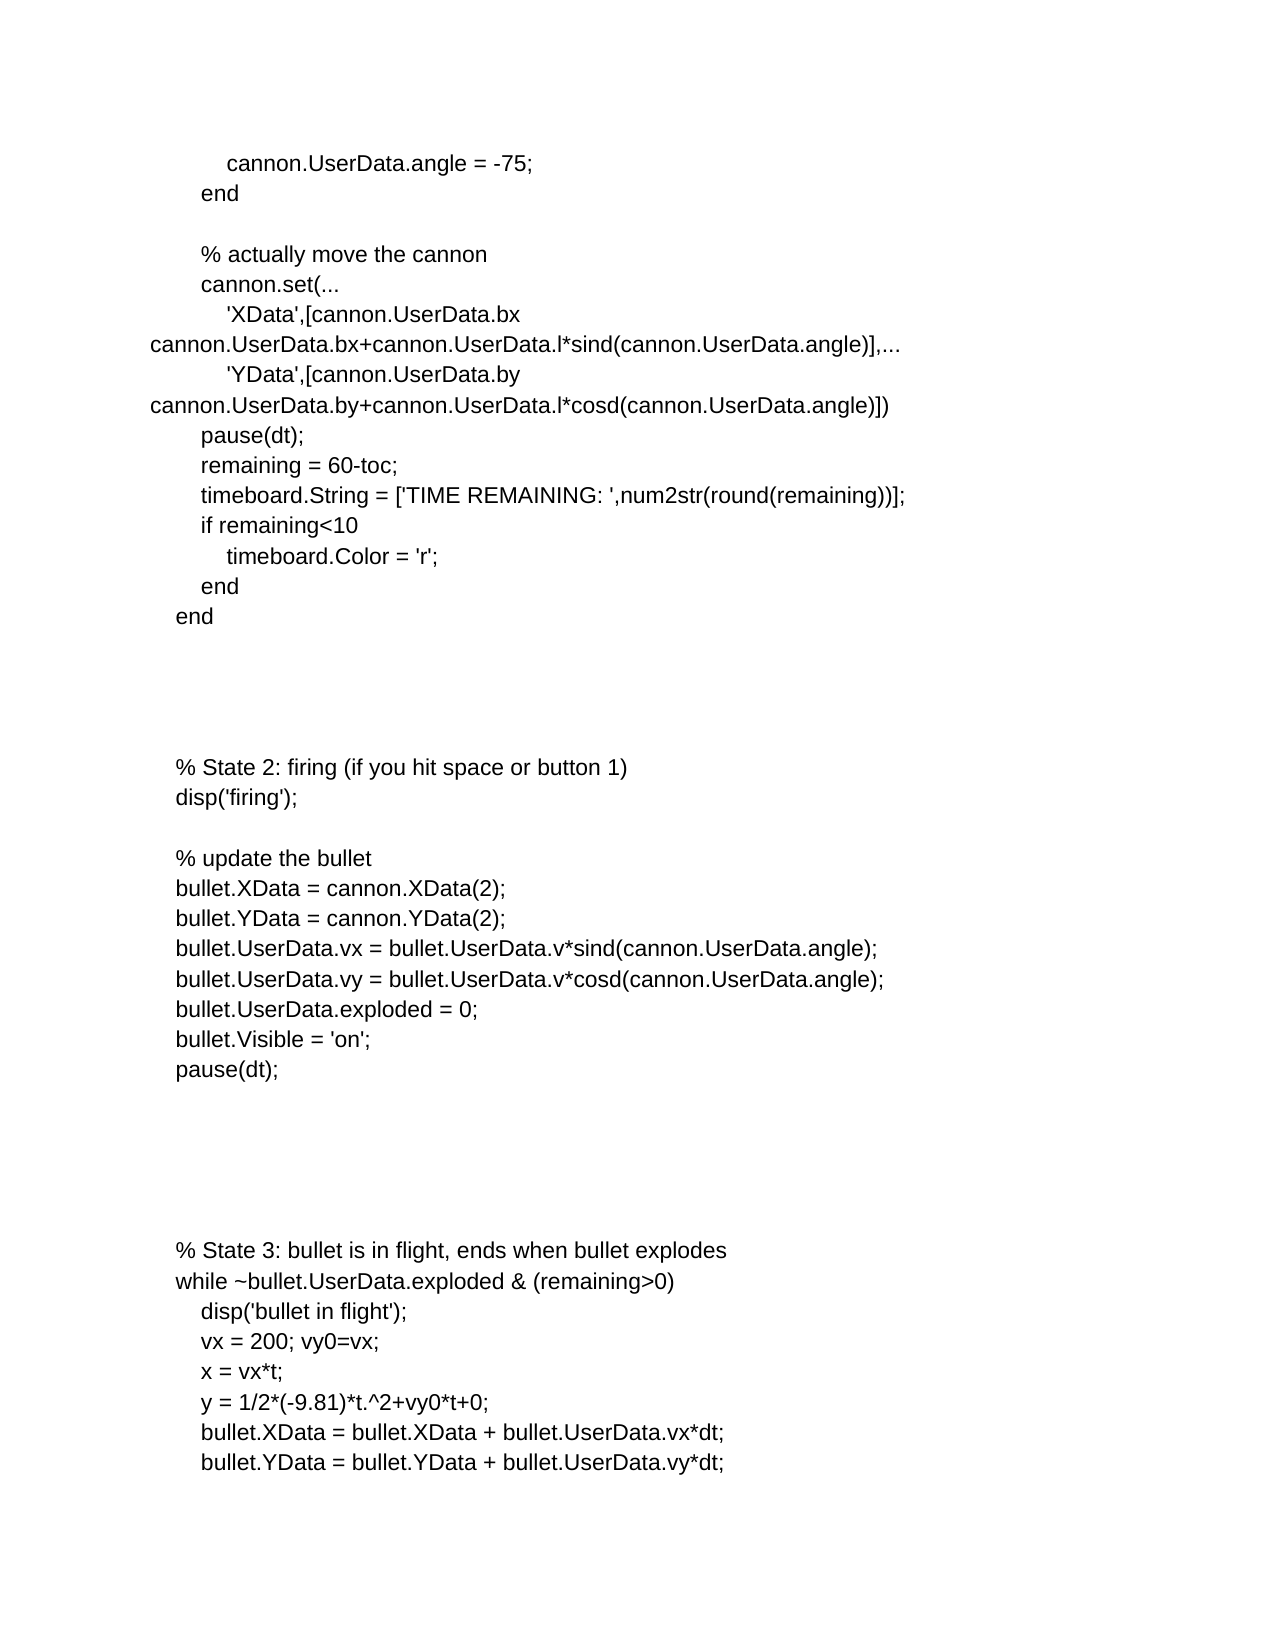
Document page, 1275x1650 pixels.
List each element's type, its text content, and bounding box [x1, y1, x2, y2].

text bullet.UserData.vy = bullet.UserData.v*cosd(cannon.UserData.angle); [150, 966, 1125, 992]
text timeboard.Color = 'r'; [150, 543, 1125, 569]
text pause(dt); [150, 422, 1125, 448]
text vx = 200; vy0=vx; [150, 1328, 1125, 1354]
text bullet.XData = bullet.XData + bullet.UserData.vx*dt; [150, 1419, 1125, 1445]
text bullet.UserData.exploded = 0; [150, 996, 1125, 1022]
text bullet.YData = cannon.YData(2); [150, 905, 1125, 932]
text % update the bullet [150, 845, 1125, 871]
text if remaining<10 [150, 512, 1125, 539]
text bullet.Visible = 'on'; [150, 1026, 1125, 1052]
text timeboard.String = ['TIME REMAINING: ',num2str(round(remaining))]; [150, 482, 1125, 509]
text bullet.UserData.vx = bullet.UserData.v*sind(cannon.UserData.angle); [150, 935, 1125, 962]
text 'XData',[cannon.UserData.bx cannon.UserData.bx+cannon.UserData.l*sind(cannon.UserData.angle)],... [150, 301, 1125, 358]
text while ~bullet.UserData.exploded & (remaining>0) [150, 1268, 1125, 1294]
text % actually move the cannon [150, 241, 1125, 267]
text end [150, 180, 1125, 207]
text 'YData',[cannon.UserData.by cannon.UserData.by+cannon.UserData.l*cosd(cannon.UserData.angle)]) [150, 361, 1125, 418]
text end [150, 603, 1125, 629]
text remaining = 60-toc; [150, 452, 1125, 478]
text pause(dt); [150, 1056, 1125, 1083]
text bullet.YData = bullet.YData + bullet.UserData.vy*dt; [150, 1449, 1125, 1475]
text end [150, 573, 1125, 599]
text cannon.UserData.angle = -75; [150, 150, 1125, 176]
text disp('bullet in flight'); [150, 1298, 1125, 1324]
text x = vx*t; [150, 1358, 1125, 1385]
text bullet.XData = cannon.XData(2); [150, 875, 1125, 901]
text cannon.set(... [150, 271, 1125, 297]
text % State 2: firing (if you hit space or button 1) [150, 754, 1125, 781]
text disp('firing'); [150, 784, 1125, 811]
text % State 3: bullet is in flight, ends when bullet explodes [150, 1237, 1125, 1264]
text y = 1/2*(-9.81)*t.^2+vy0*t+0; [150, 1388, 1125, 1415]
